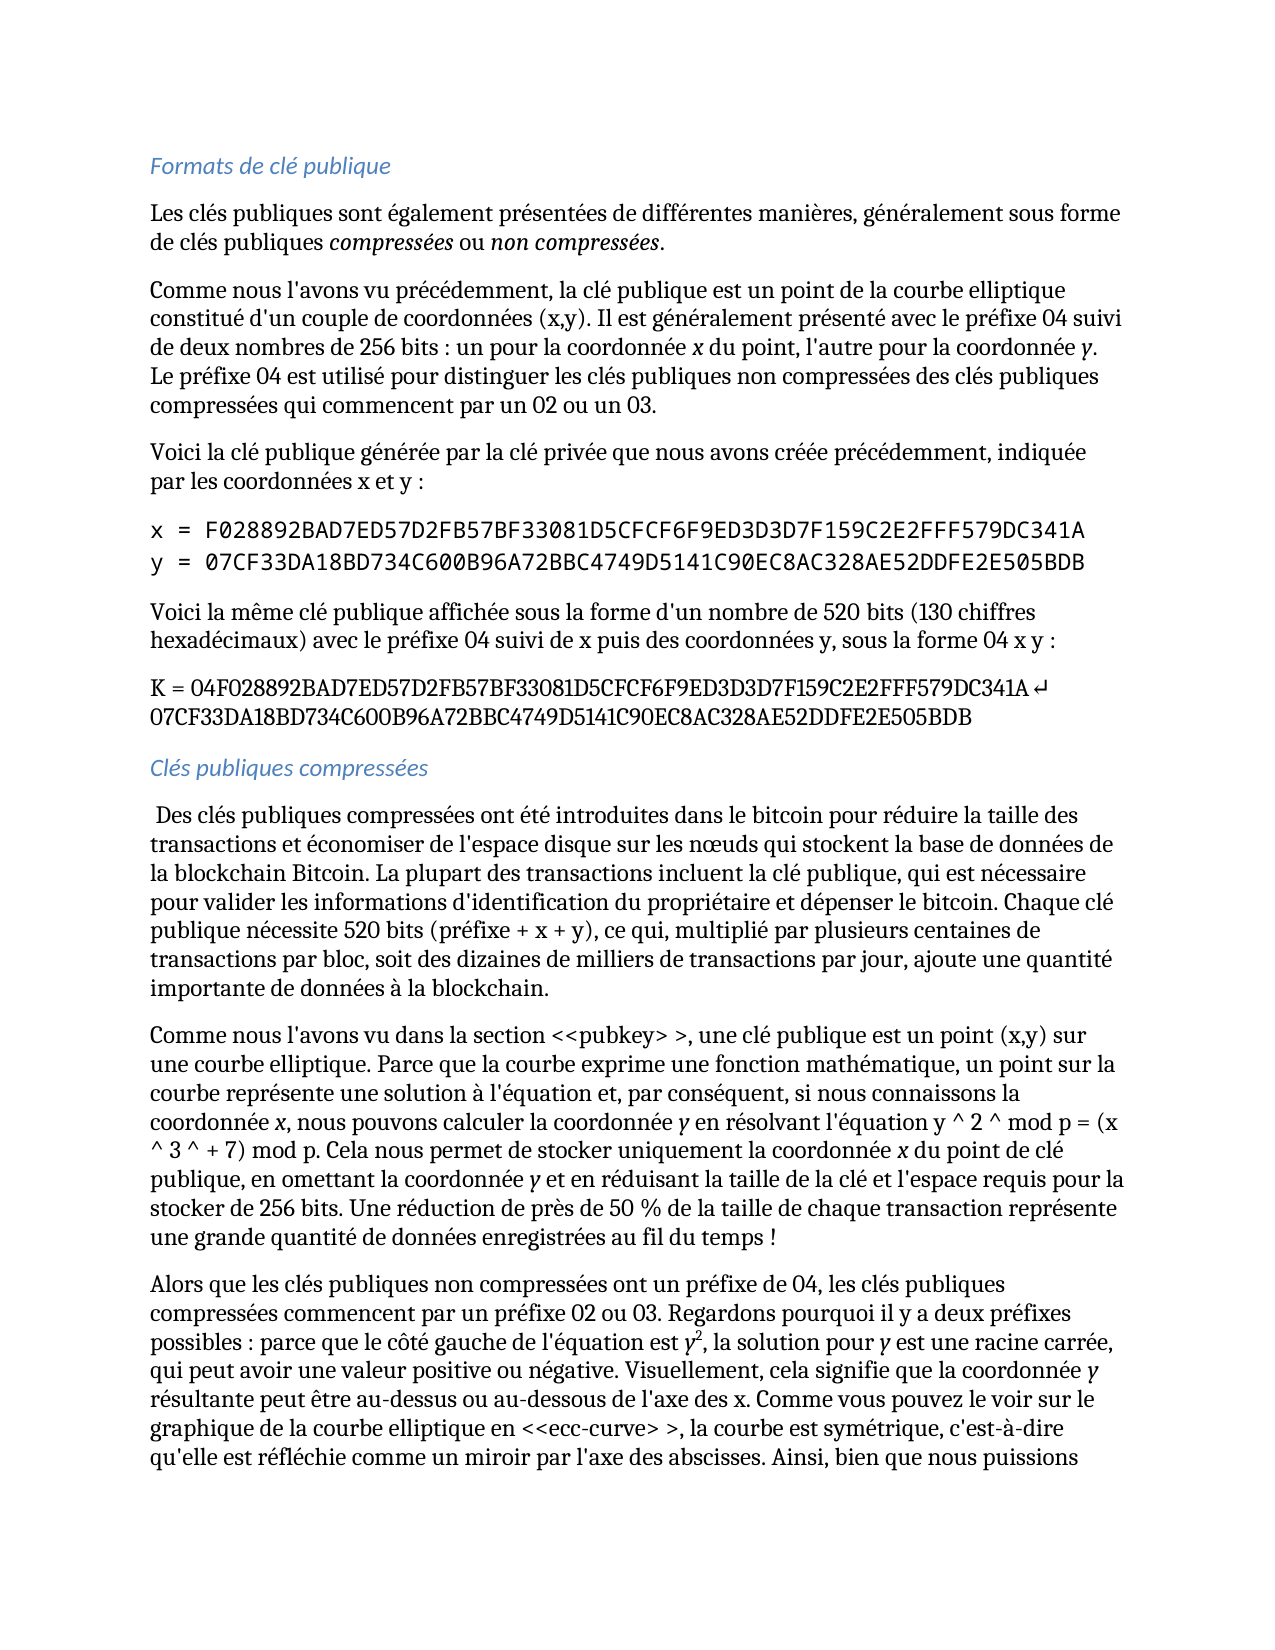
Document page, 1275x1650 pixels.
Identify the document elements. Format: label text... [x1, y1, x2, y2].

text Les clés publiques sont également présentées de différentes manières, généralement sous forme de clés publiques compressées ou non compressées. [150, 199, 1125, 257]
text K = 04F028892BAD7ED57D2FB57BF33081D5CFCF6F9ED3D3D7F159C2E2FFF579DC341A↵ 07CF33DA18BD734C600B96A72BBC4749D5141C90EC8AC328AE52DDFE2E505BDB [150, 674, 1125, 731]
text Voici la même clé publique affichée sous la forme d'un nombre de 520 bits (130 chiffres hexadécimaux) avec le préfixe 04 suivi de x puis des coordonnées y, sous la forme 04 x y : [150, 598, 1125, 655]
text Comme nous l'avons vu dans la section <<pubkey> >, une clé publique est un point (x,y) sur une courbe elliptique. Parce que la courbe exprime une fonction mathématique, un point sur la courbe représente une solution à l'équation et, par conséquent, si nous connaissons la coordonnée x, nous pouvons calculer la coordonnée y en résolvant l'équation y ^ 2 ^ mod p = (x ^ 3 ^ + 7) mod p. Cela nous permet de stocker uniquement la coordonnée x du point de clé publique, en omettant la coordonnée y et en réduisant la taille de la clé et l'espace requis pour la stocker de 256 bits. Une réduction de près de 50 % de la taille de chaque transaction représente une grande quantité de données enregistrées au fil du temps ! [150, 1021, 1125, 1251]
text Des clés publiques compressées ont été introduites dans le bitcoin pour réduire la taille des transactions et économiser de l'espace disque sur les nœuds qui stockent la base de données de la blockchain Bitcoin. La plupart des transactions incluent la clé publique, qui est nécessaire pour valider les informations d'identification du propriétaire et dépenser le bitcoin. Chaque clé publique nécessite 520 bits (préfixe + x + y), ce qui, multiplié par plusieurs centaines de transactions par bloc, soit des dizaines de milliers de transactions par jour, ajoute une quantité importante de données à la blockchain. [150, 801, 1125, 1003]
text Comme nous l'avons vu précédemment, la clé publique est un point de la courbe elliptique constitué d'un couple de coordonnées (x,y). Il est généralement présenté avec le préfixe 04 suivi de deux nombres de 256 bits : un pour la coordonnée x du point, l'autre pour la coordonnée y. Le préfixe 04 est utilisé pour distinguer les clés publiques non compressées des clés publiques compressées qui commencent par un 02 ou un 03. [150, 276, 1125, 419]
text x = F028892BAD7ED57D2FB57BF33081D5CFCF6F9ED3D3D7F159C2E2FFF579DC341A y = 07CF33DA18BD734C600B96A72BBC4749D5141C90EC8AC328AE52DDFE2E505BDB [150, 514, 1125, 577]
subtitle Formats de clé publique [150, 150, 1125, 181]
text Voici la clé publique générée par la clé privée que nous avons créée précédemment, indiquée par les coordonnées x et y : [150, 438, 1125, 496]
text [150, 1270, 1125, 1471]
subtitle Clés publiques compressées [150, 752, 1125, 783]
